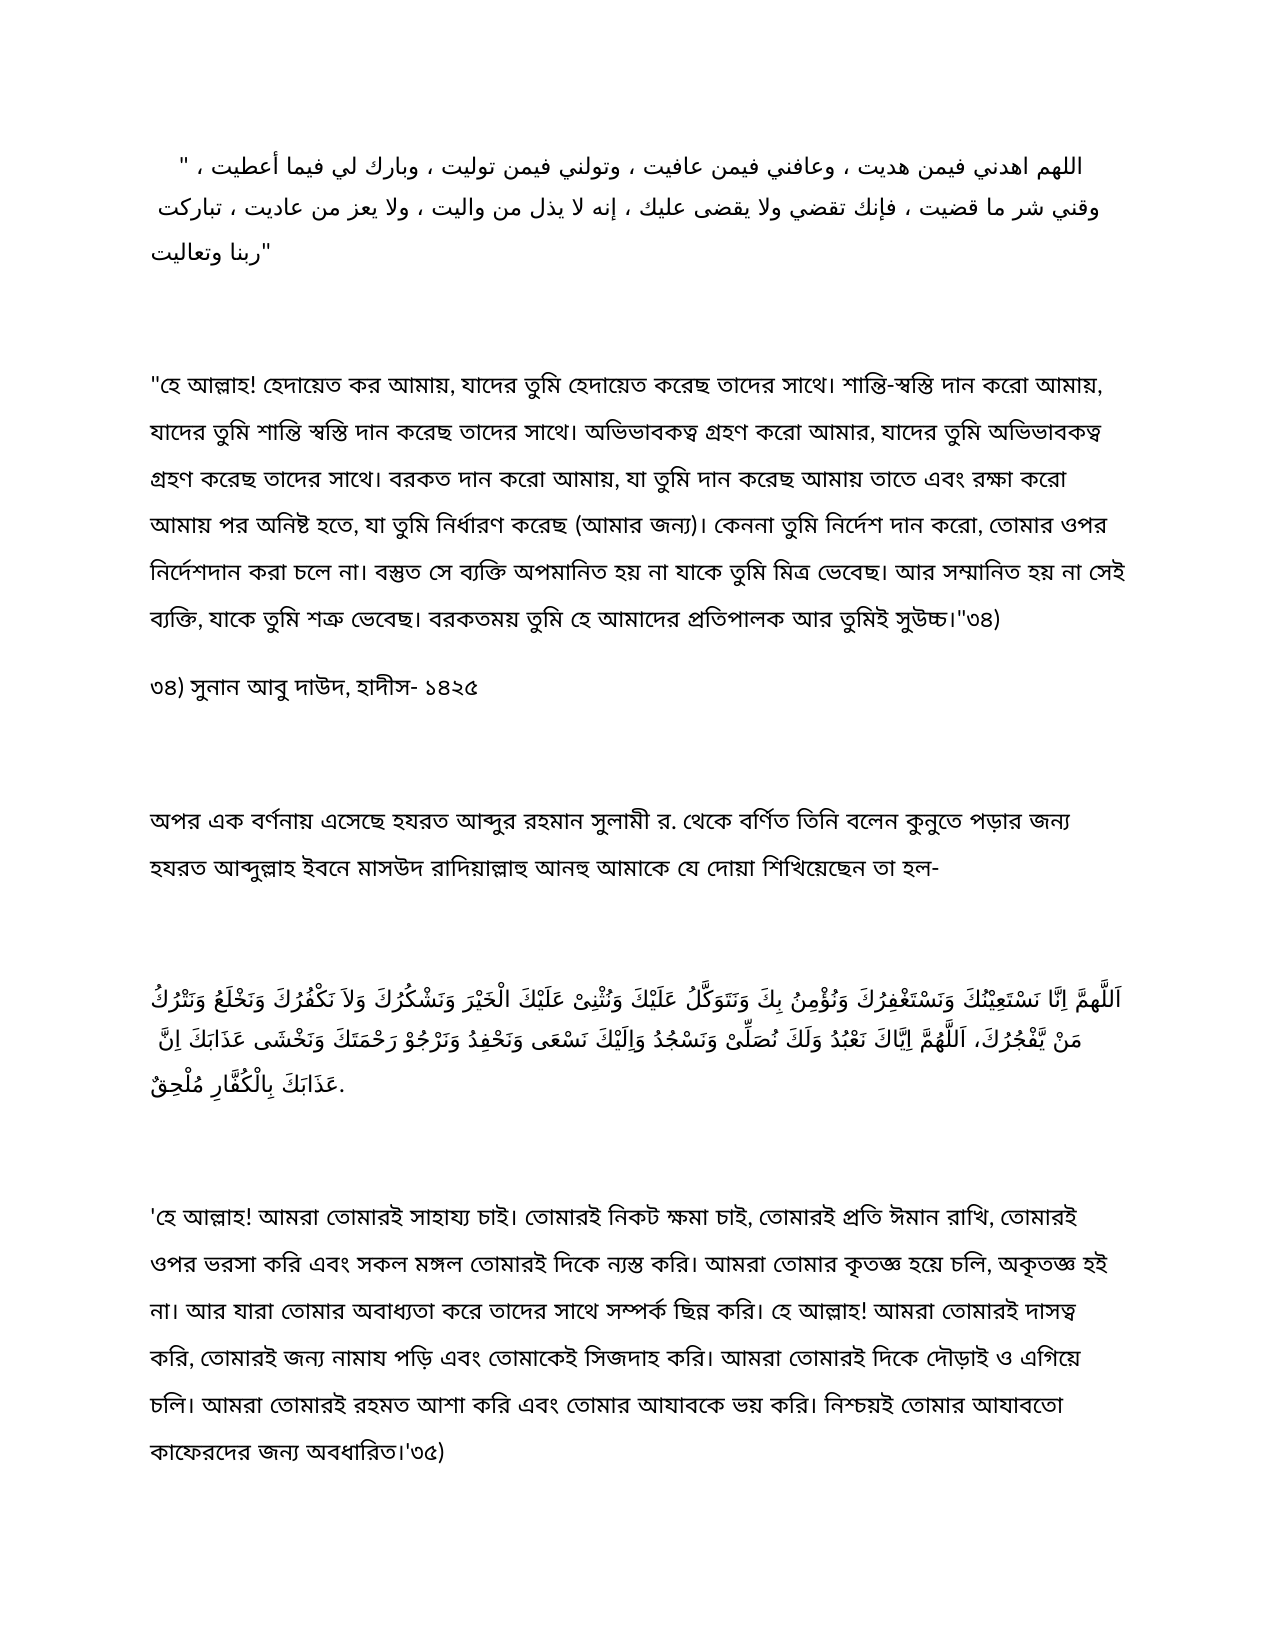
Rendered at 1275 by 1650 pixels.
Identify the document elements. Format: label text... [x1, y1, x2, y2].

text "اللهم اهدني فيمن هديت ، وعافني فيمن عافيت ، وتولني فيمن توليت ، وبارك لي فيما أعطيت ، وقني شر ما قضيت ، فإنك تقضي ولا يقضى عليك ، إنه لا يذل من واليت ، ولا يعز من عاديت ، تباركت ربنا وتعاليت" [150, 150, 1125, 266]
text ৩৪) সুনান আবু দাউদ, হাদীস- ১৪২৫ [150, 671, 1125, 702]
text 'হে আল্লাহ! আমরা তোমারই সাহায্য চাই। তোমারই নিকট ক্ষমা চাই, তোমারই প্রতি ঈমান রাখি, তোমারই ওপর ভরসা করি এবং সকল মঙ্গল তোমারই দিকে ন্যস্ত করি। আমরা তোমার কৃতজ্ঞ হয়ে চলি, অকৃতজ্ঞ হই না। আর যারা তোমার অবাধ্যতা করে তাদের সাথে সম্পর্ক ছিন্ন করি। হে আল্লাহ! আমরা তোমারই দাসত্ব করি, তোমারই জন্য নামায পড়ি এবং তোমাকেই সিজদাহ করি। আমরা তোমারই দিকে দৌড়াই ও এগিয়ে চলি। আমরা তোমারই রহমত আশা করি এবং তোমার আযাবকে ভয় করি। নিশ্চয়ই তোমার আযাবতো কাফেরদের জন্য অবধারিত।'৩৫) [150, 1201, 1125, 1467]
text "হে আল্লাহ! হেদায়েত কর আমায়, যাদের তুমি হেদায়েত করেছ তাদের সাথে। শান্তি-স্বস্তি দান করো আমায়, যাদের তুমি শান্তি স্বস্তি দান করেছ তাদের সাথে। অভিভাবকত্ব গ্রহণ করো আমার, যাদের তুমি অভিভাবকত্ব গ্রহণ করেছ তাদের সাথে। বরকত দান করো আমায়, যা তুমি দান করেছ আমায় তাতে এবং রক্ষা করো আমায় পর অনিষ্ট হতে, যা তুমি নির্ধারণ করেছ (আমার জন্য)। কেননা তুমি নির্দেশ দান করো, তোমার ওপর নির্দেশদান করা চলে না। বস্তুত সে ব্যক্তি অপমানিত হয় না যাকে তুমি মিত্র ভেবেছ। আর সম্মানিত হয় না সেই ব্যক্তি, যাকে তুমি শত্রু ভেবেছ। বরকতময় তুমি হে আমাদের প্রতিপালক আর তুমিই সুউচ্চ।"৩৪) [150, 369, 1125, 634]
text اَللَّهمَّ اِنَّا نَسْتَعِيْنُكَ وَنَسْتَغْفِرُكَ وَنُؤْمِنُ بِكَ وَنَتَوَكَّلُ عَلَيْكَ وَنُثْنِىْ عَلَيْكَ الْخَيْرَ وَنَشْكُرُكَ وَلاَ نَكْفُرُكَ وَنَخْلَعُ وَنَتْرُكُ مَنْ يَّفْجُرُكَ، اَللَّهُمَّ اِيَّاكَ نَعْبُدُ وَلَكَ نُصَلِّىْ وَنَسْجُدُ وَاِلَيْكَ نَسْعَى وَنَحْفِدُ وَنَرْجُوْ رَحْمَتَكَ وَنَخْشَى عَذَابَكَ اِنَّ عَذَابَكَ بِالْكُفَّارِ مُلْحِقٌ. [150, 986, 1125, 1099]
text অপর এক বর্ণনায় এসেছে হযরত আব্দুর রহমান সুলামী র. থেকে বর্ণিত তিনি বলেন কুনুতে পড়ার জন্য হযরত আব্দুল্লাহ ইবনে মাসউদ রাদিয়াল্লাহু আনহু আমাকে যে দোয়া শিখিয়েছেন তা হল- [150, 805, 1125, 883]
